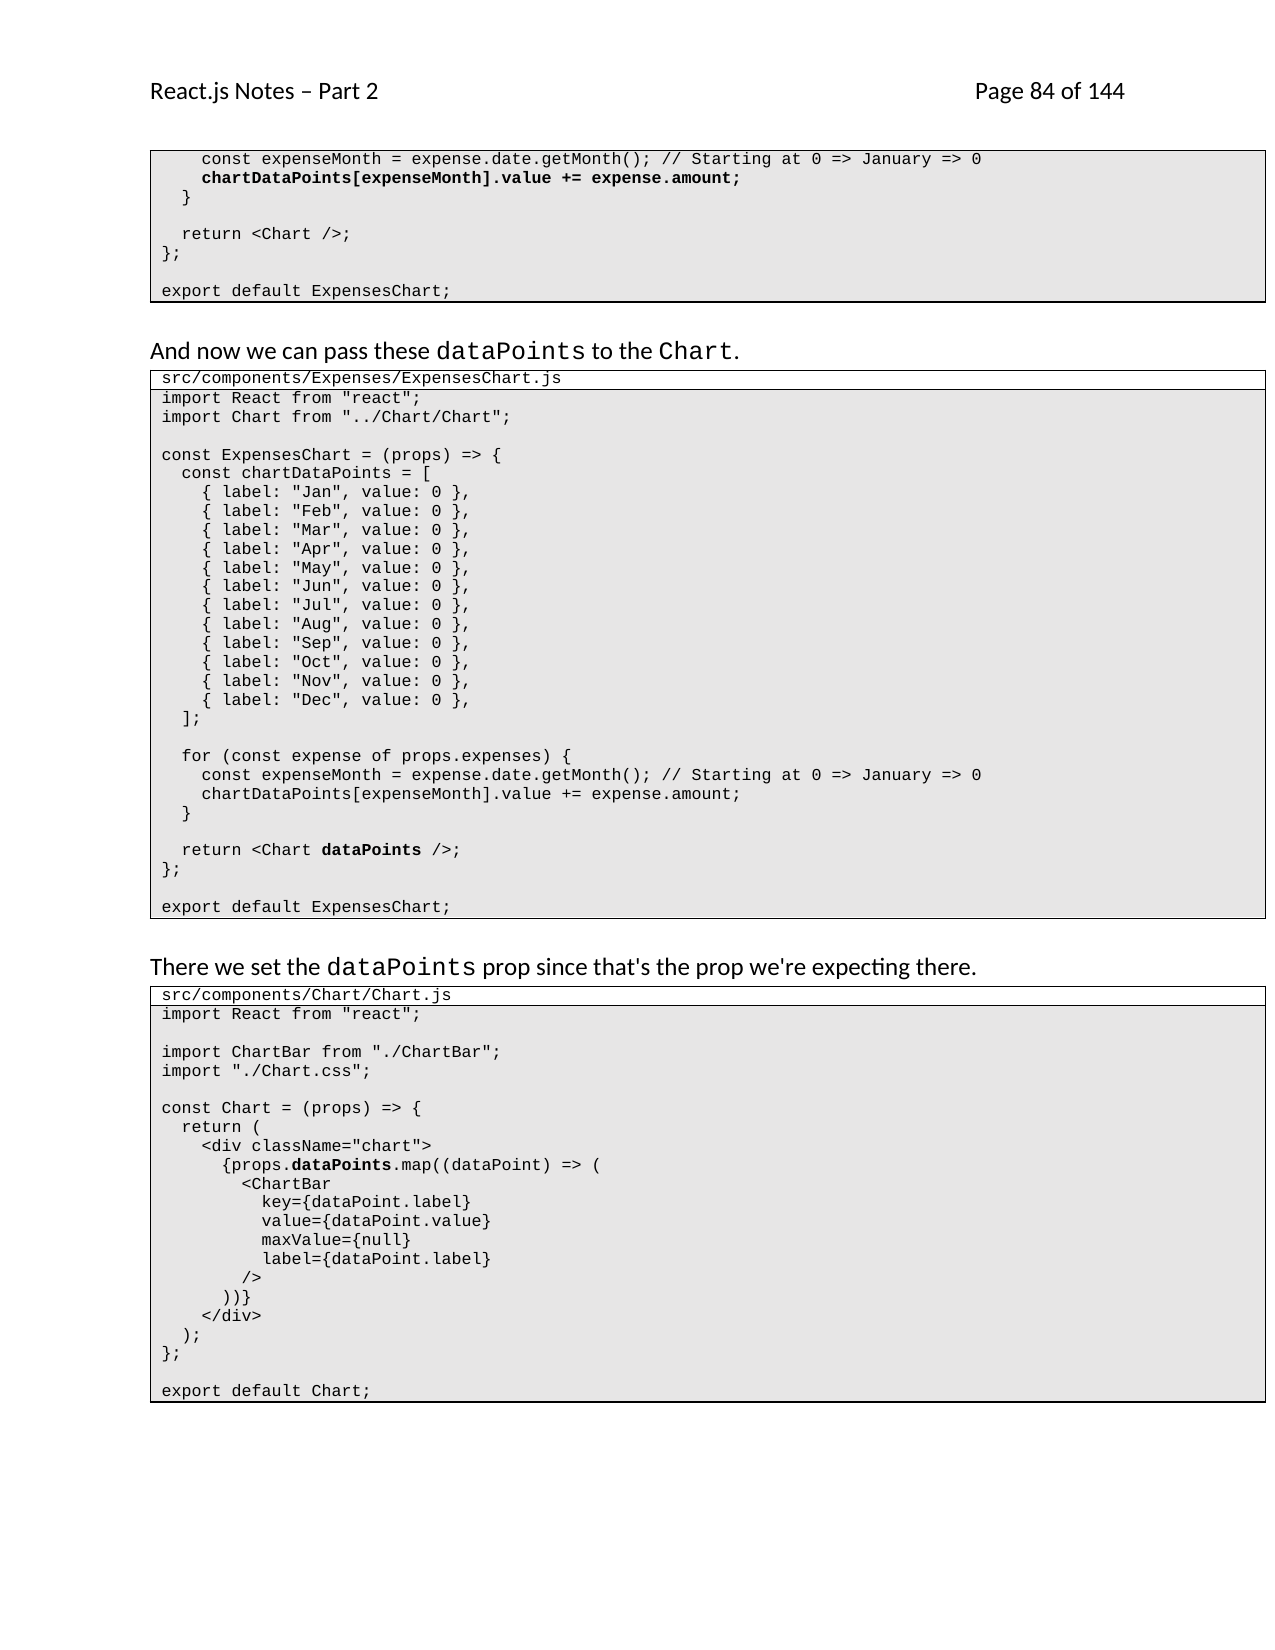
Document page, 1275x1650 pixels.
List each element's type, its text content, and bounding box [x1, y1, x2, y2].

text There we set the dataPoints prop since that's the prop we're expecting there. [150, 951, 1125, 983]
table_header src/components/Expenses/ExpensesChart.js [151, 371, 1265, 389]
text And now we can pass these dataPoints to the Chart. [150, 335, 1125, 367]
table_cell import React from "react"; import Chart from "../Chart/Chart"; const ExpensesChart = (props) => { const chartDataPoints = [ { label: "Jan", value: 0 }, { label: "Feb", value: 0 }, { label: "Mar", value: 0 }, { label: "Apr", value: 0 }, { label: "May", value: 0 }, { label: "Jun", value: 0 }, { label: "Jul", value: 0 }, { label: "Aug", value: 0 }, { label: "Sep", value: 0 }, { label: "Oct", value: 0 }, { label: "Nov", value: 0 }, { label: "Dec", value: 0 }, ]; for (const expense of props.expenses) { const expenseMonth = expense.date.getMonth(); // Starting at 0 => January => 0 chartDataPoints[expenseMonth].value += expense.amount; } return <Chart dataPoints />; }; export default ExpensesChart; [151, 390, 1265, 917]
table_header src/components/Chart/Chart.js [151, 987, 1265, 1005]
table_cell import React from "react"; import ChartBar from "./ChartBar"; import "./Chart.css"; const Chart = (props) => { return ( <div className="chart"> {props.dataPoints.map((dataPoint) => ( <ChartBar key={dataPoint.label} value={dataPoint.value} maxValue={null} label={dataPoint.label} /> ))} </div> ); }; export default Chart; [151, 1006, 1265, 1401]
